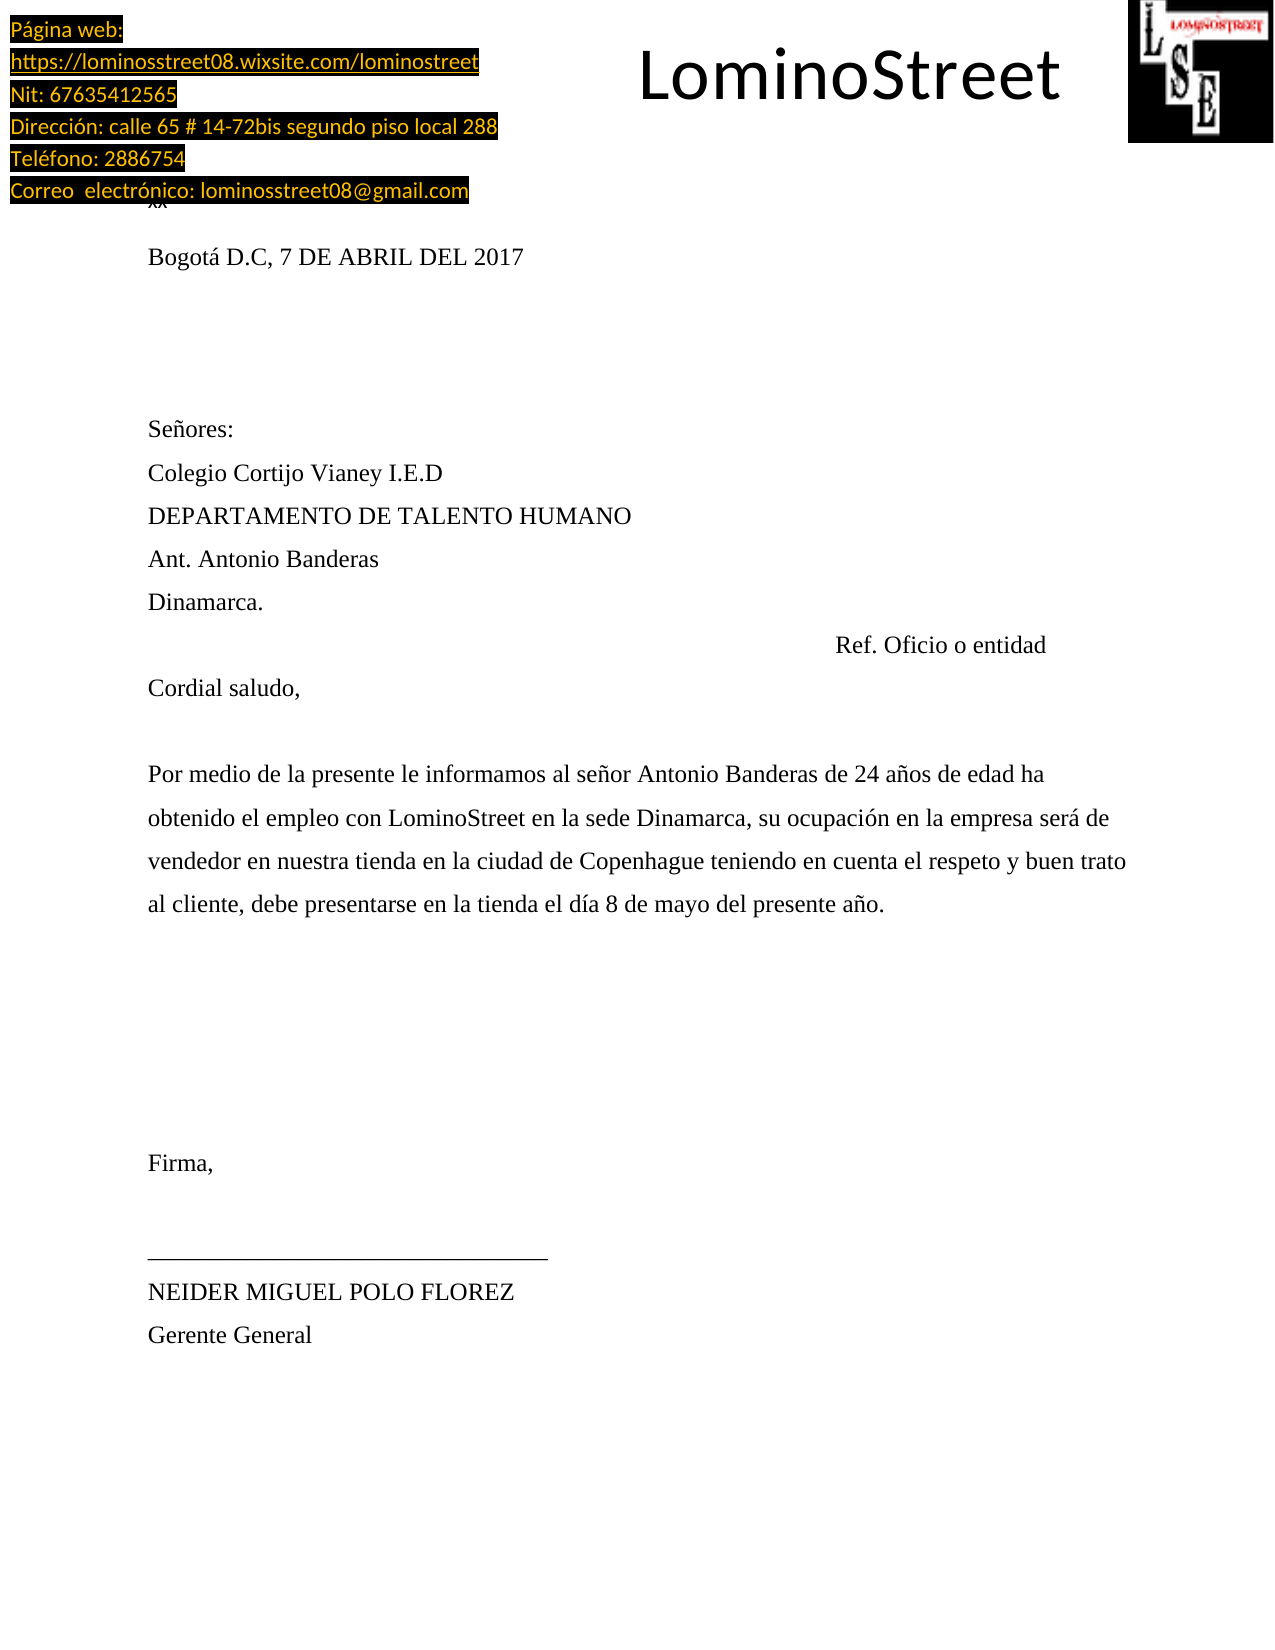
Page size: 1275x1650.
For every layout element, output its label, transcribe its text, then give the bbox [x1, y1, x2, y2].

picture [1128, 0, 1274, 143]
text DEPARTAMENTO DE TALENTO HUMANO [148, 501, 1127, 529]
text Señores: [148, 414, 1127, 443]
text Colegio Cortijo Vianey I.E.D [148, 458, 1127, 486]
text Dinamarca. [148, 587, 1127, 616]
text NEIDER MIGUEL POLO FLOREZ [148, 1277, 1127, 1306]
text Firma, [148, 1148, 1127, 1176]
text Gerente General [148, 1320, 1127, 1349]
text Bogotá D.C, 7 DE ABRIL DEL 2017 [148, 242, 1127, 271]
text Por medio de la presente le informamos al señor Antonio Banderas de 24 años de edad ha obtenido el empleo con LominoStreet en la sede Dinamarca, su ocupación en la empresa será de vendedor en nuestra tienda en la ciudad de Copenhague teniendo en cuenta el respeto y buen trato al cliente, debe presentarse en la tienda el día 8 de mayo del presente año. [148, 759, 1127, 918]
text ________________________________ [148, 1234, 1127, 1263]
text Ant. Antonio Banderas [148, 544, 1127, 573]
text Cordial saludo, [148, 673, 1127, 702]
text Ref. Oficio o entidad [148, 630, 1127, 659]
